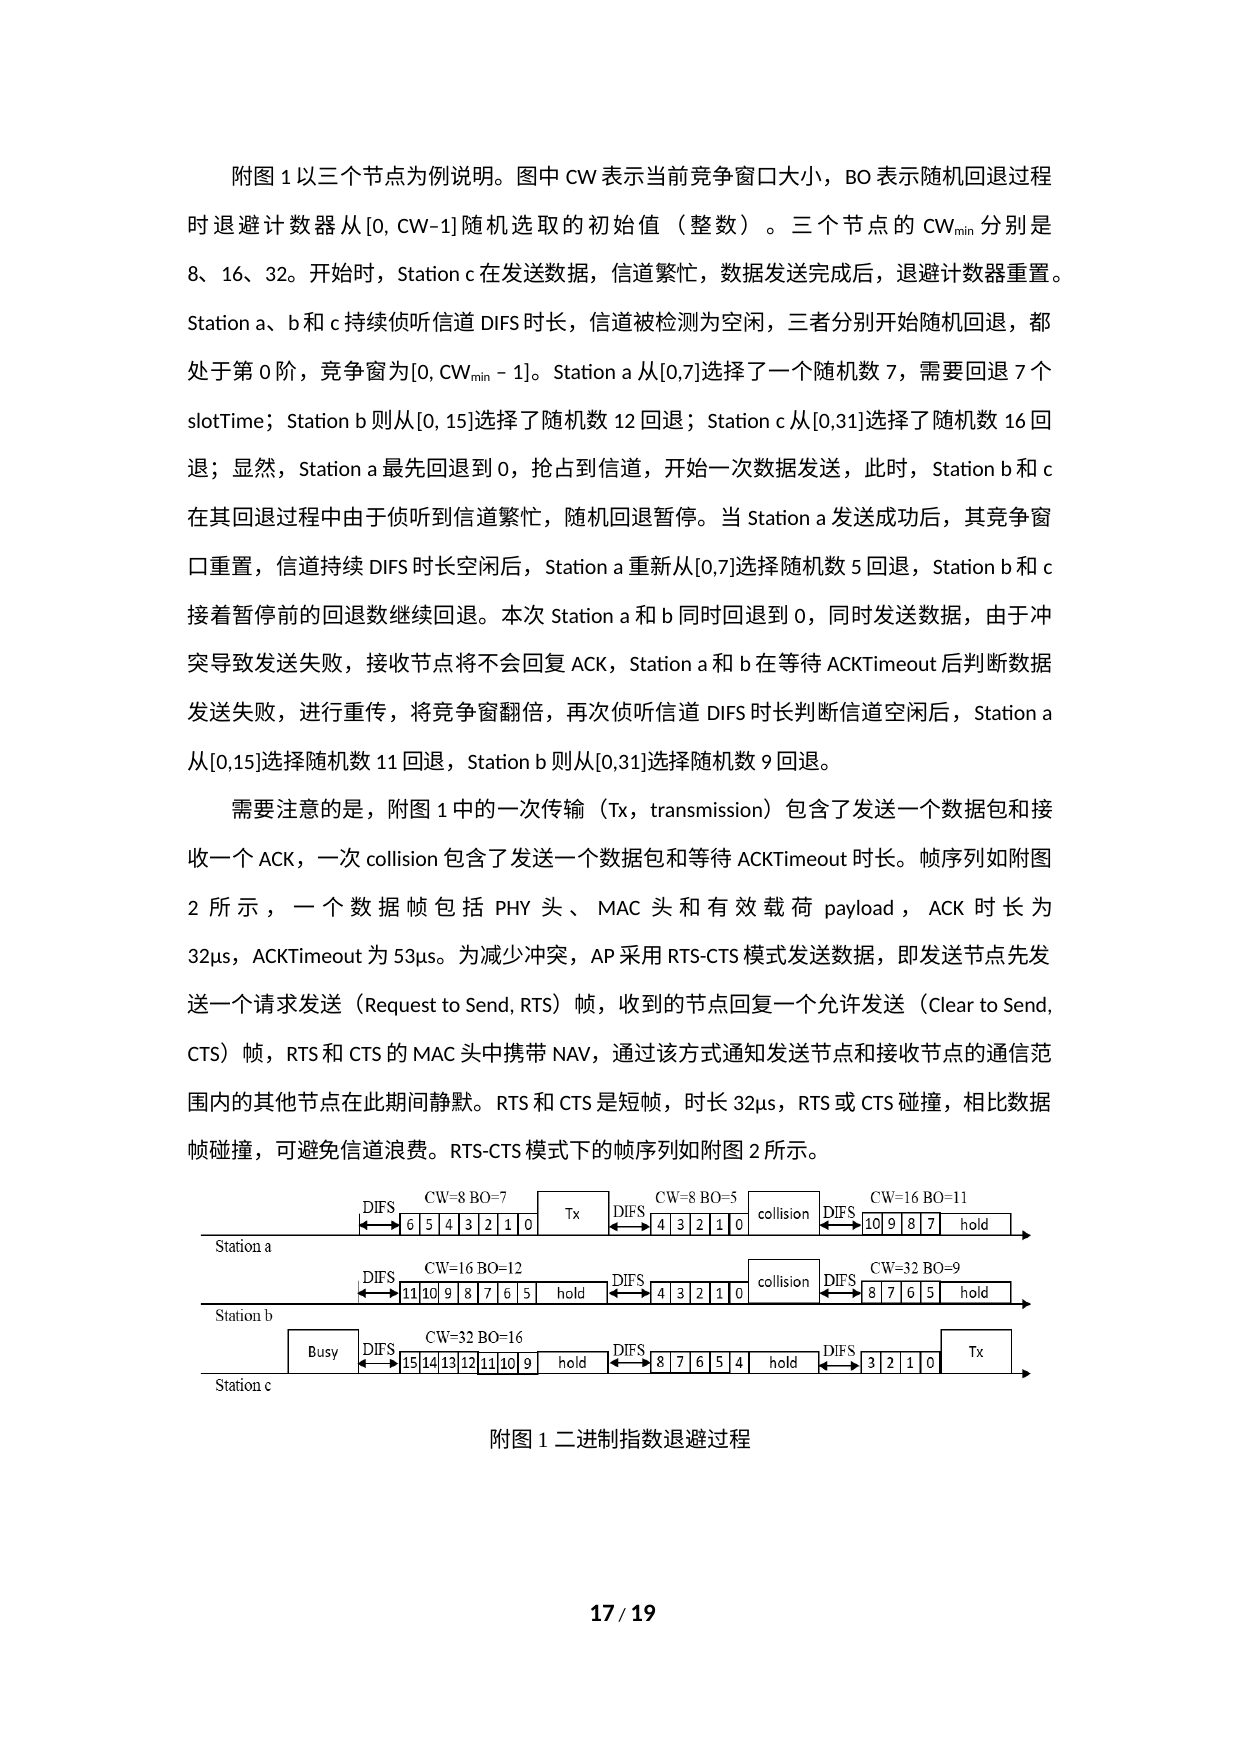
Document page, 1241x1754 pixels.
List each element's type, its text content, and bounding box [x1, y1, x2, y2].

text 附图1以三个节点为例说明。图中CW表示当前竞争窗口大小，BO表示随机回退过程时退避计数器从[0, CW–1]随机选取的初始值（整数）。三个节点的CWmin分别是8、16、32。开始时，Station c在发送数据，信道繁忙，数据发送完成后，退避计数器重置。Station a、b和c持续侦听信道DIFS时长，信道被检测为空闲，三者分别开始随机回退，都处于第0阶，竞争窗为[0, CWmin – 1]。Station a从[0,7]选择了一个随机数7，需要回退7个slotTime；Station b则从[0, 15]选择了随机数12回退；Station c从[0,31]选择了随机数16回退；显然，Station a最先回退到0，抢占到信道，开始一次数据发送，此时，Station b和c在其回退过程中由于侦听到信道繁忙，随机回退暂停。当Station a发送成功后，其竞争窗口重置，信道持续DIFS时长空闲后，Station a重新从[0,7]选择随机数5回退，Station b和c接着暂停前的回退数继续回退。本次Station a和b同时回退到0，同时发送数据，由于冲突导致发送失败，接收节点将不会回复ACK，Station a和b在等待ACKTimeout后判断数据发送失败，进行重传，将竞争窗翻倍，再次侦听信道DIFS时长判断信道空闲后，Station a从[0,15]选择随机数11回退，Station b则从[0,31]选择随机数9回退。 [187, 158, 1053, 776]
picture [200, 1181, 1040, 1406]
text 需要注意的是，附图1中的一次传输（Tx，transmission）包含了发送一个数据包和接收一个ACK，一次collision包含了发送一个数据包和等待ACKTimeout时长。帧序列如附图2所示，一个数据帧包括PHY头、MAC头和有效载荷payload，ACK时长为32μs，ACKTimeout为53μs。为减少冲突，AP采用RTS-CTS模式发送数据，即发送节点先发送一个请求发送（Request to Send, RTS）帧，收到的节点回复一个允许发送（Clear to Send, CTS）帧，RTS和CTS的MAC头中携带NAV，通过该方式通知发送节点和接收节点的通信范围内的其他节点在此期间静默。RTS和CTS是短帧，时长32μs，RTS或CTS碰撞，相比数据帧碰撞，可避免信道浪费。RTS-CTS模式下的帧序列如附图2所示。 [187, 792, 1053, 1166]
text 附图1 二进制指数退避过程 [187, 1422, 1053, 1454]
